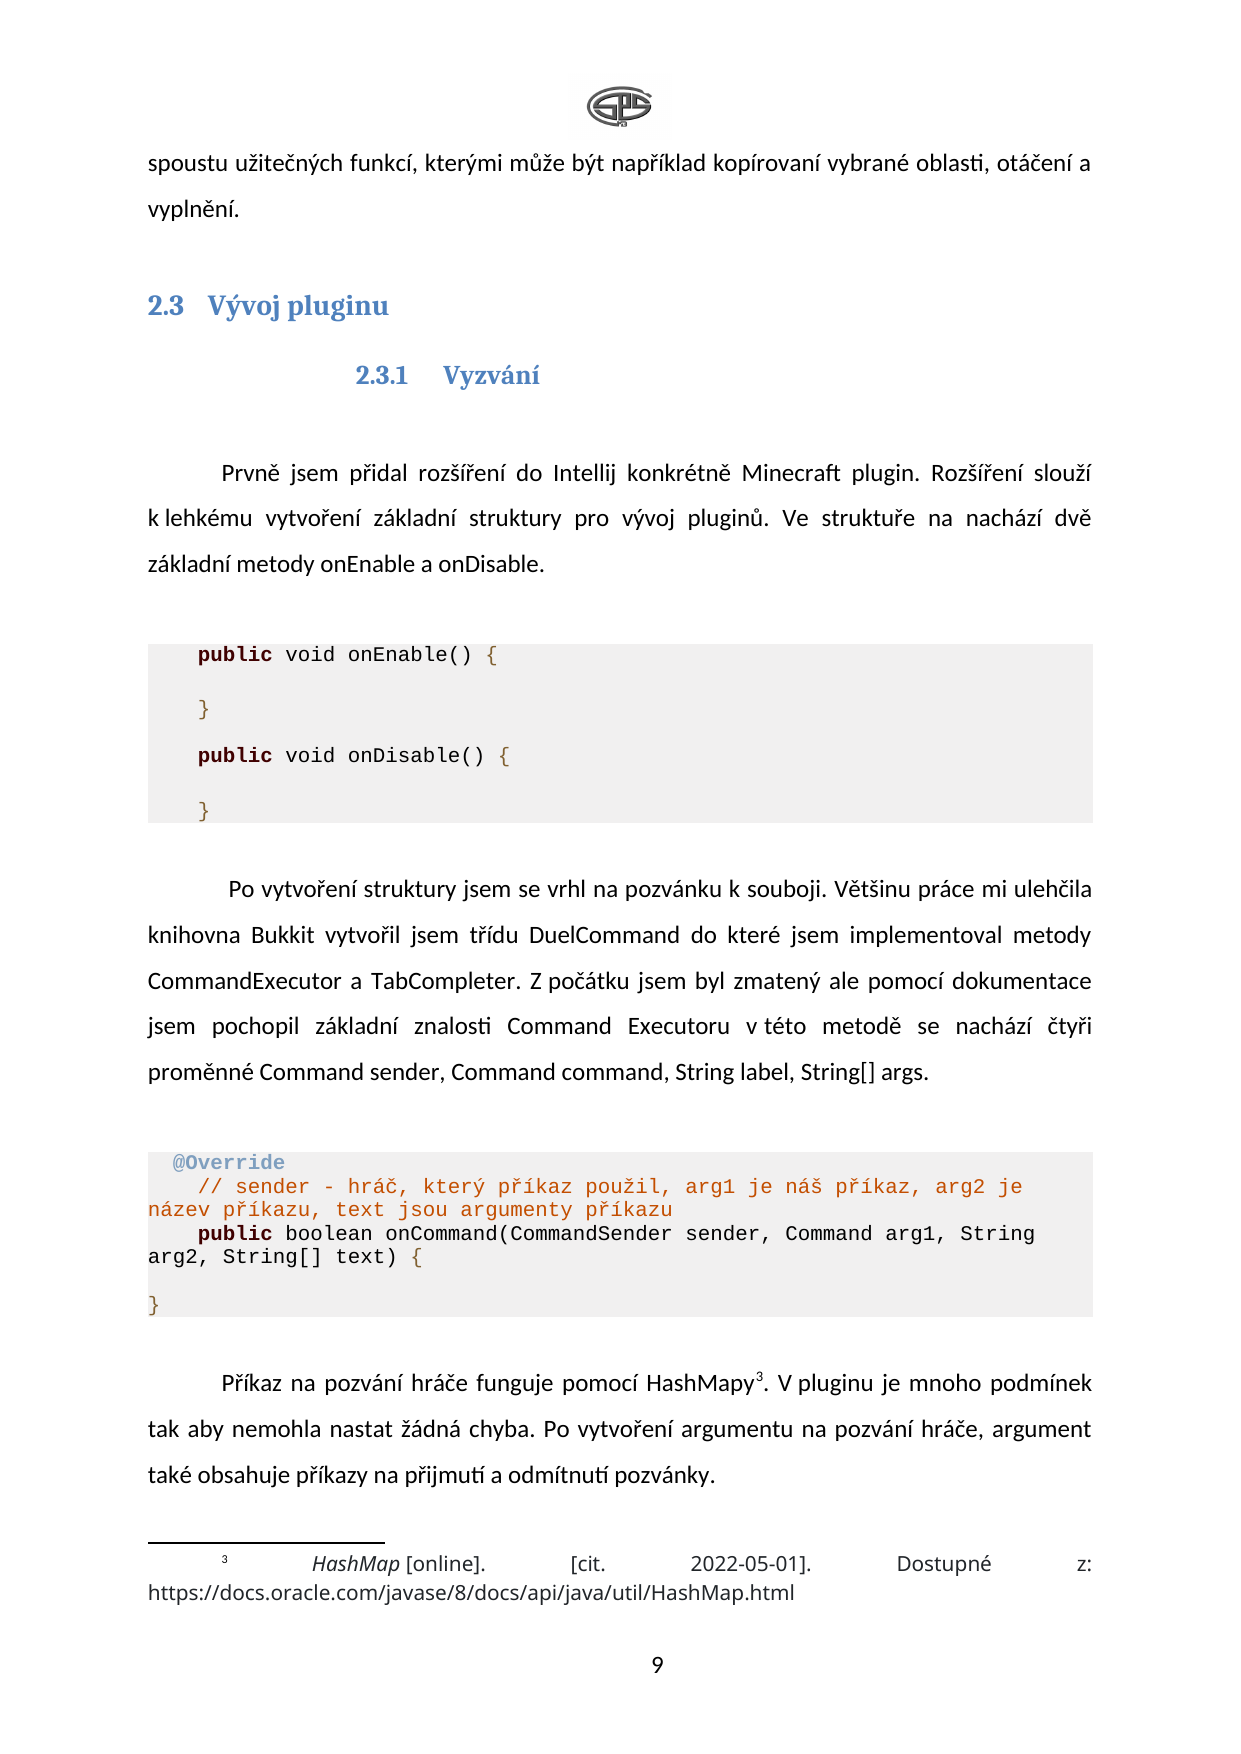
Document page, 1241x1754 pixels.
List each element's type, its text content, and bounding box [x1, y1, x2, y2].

text public boolean onCommand(CommandSender sender, Command arg1, String arg2, String[] text) { [148, 1223, 1093, 1270]
text Po vytvoření struktury jsem se vrhl na pozvánku k souboji. Většinu práce mi ulehčila knihovna Bukkit vytvořil jsem třídu DuelCommand do které jsem implementoval metody CommandExecutor a TabCompleter. Z počátku jsem byl zmatený ale pomocí dokumentace jsem pochopil základní znalosti Command Executoru v této metodě se nachází čtyři proměnné Command sender, Command command, String label, String[] args. [148, 873, 1093, 1087]
text } [148, 698, 1093, 722]
text @Override [148, 1152, 1093, 1176]
text Prvně jsem přidal rozšíření do Intellij konkrétně Minecraft plugin. Rozšíření slouží k lehkému vytvoření základní struktury pro vývoj pluginů. Ve struktuře na nachází dvě základní metody onEnable a onDisable. [148, 457, 1093, 579]
subtitle Vyzvání [282, 360, 1093, 391]
subtitle Vývoj pluginu [148, 289, 1093, 323]
picture [567, 73, 673, 140]
text Příkaz na pozvání hráče funguje pomocí HashMapy. V pluginu je mnoho podmínek tak aby nemohla nastat žádná chyba. Po vytvoření argumentu na pozvání hráče, argument také obsahuje příkazy na přijmutí a odmítnutí pozvánky. [148, 1367, 1093, 1489]
text } [148, 800, 1093, 823]
text } [148, 1294, 1093, 1317]
text // sender - hráč, který příkaz použil, arg1 je náš příkaz, arg2 je název příkazu, text jsou argumenty příkazu [148, 1176, 1093, 1223]
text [148, 148, 1093, 224]
text public void onDisable() { [148, 746, 1093, 769]
text public void onEnable() { [148, 644, 1093, 668]
